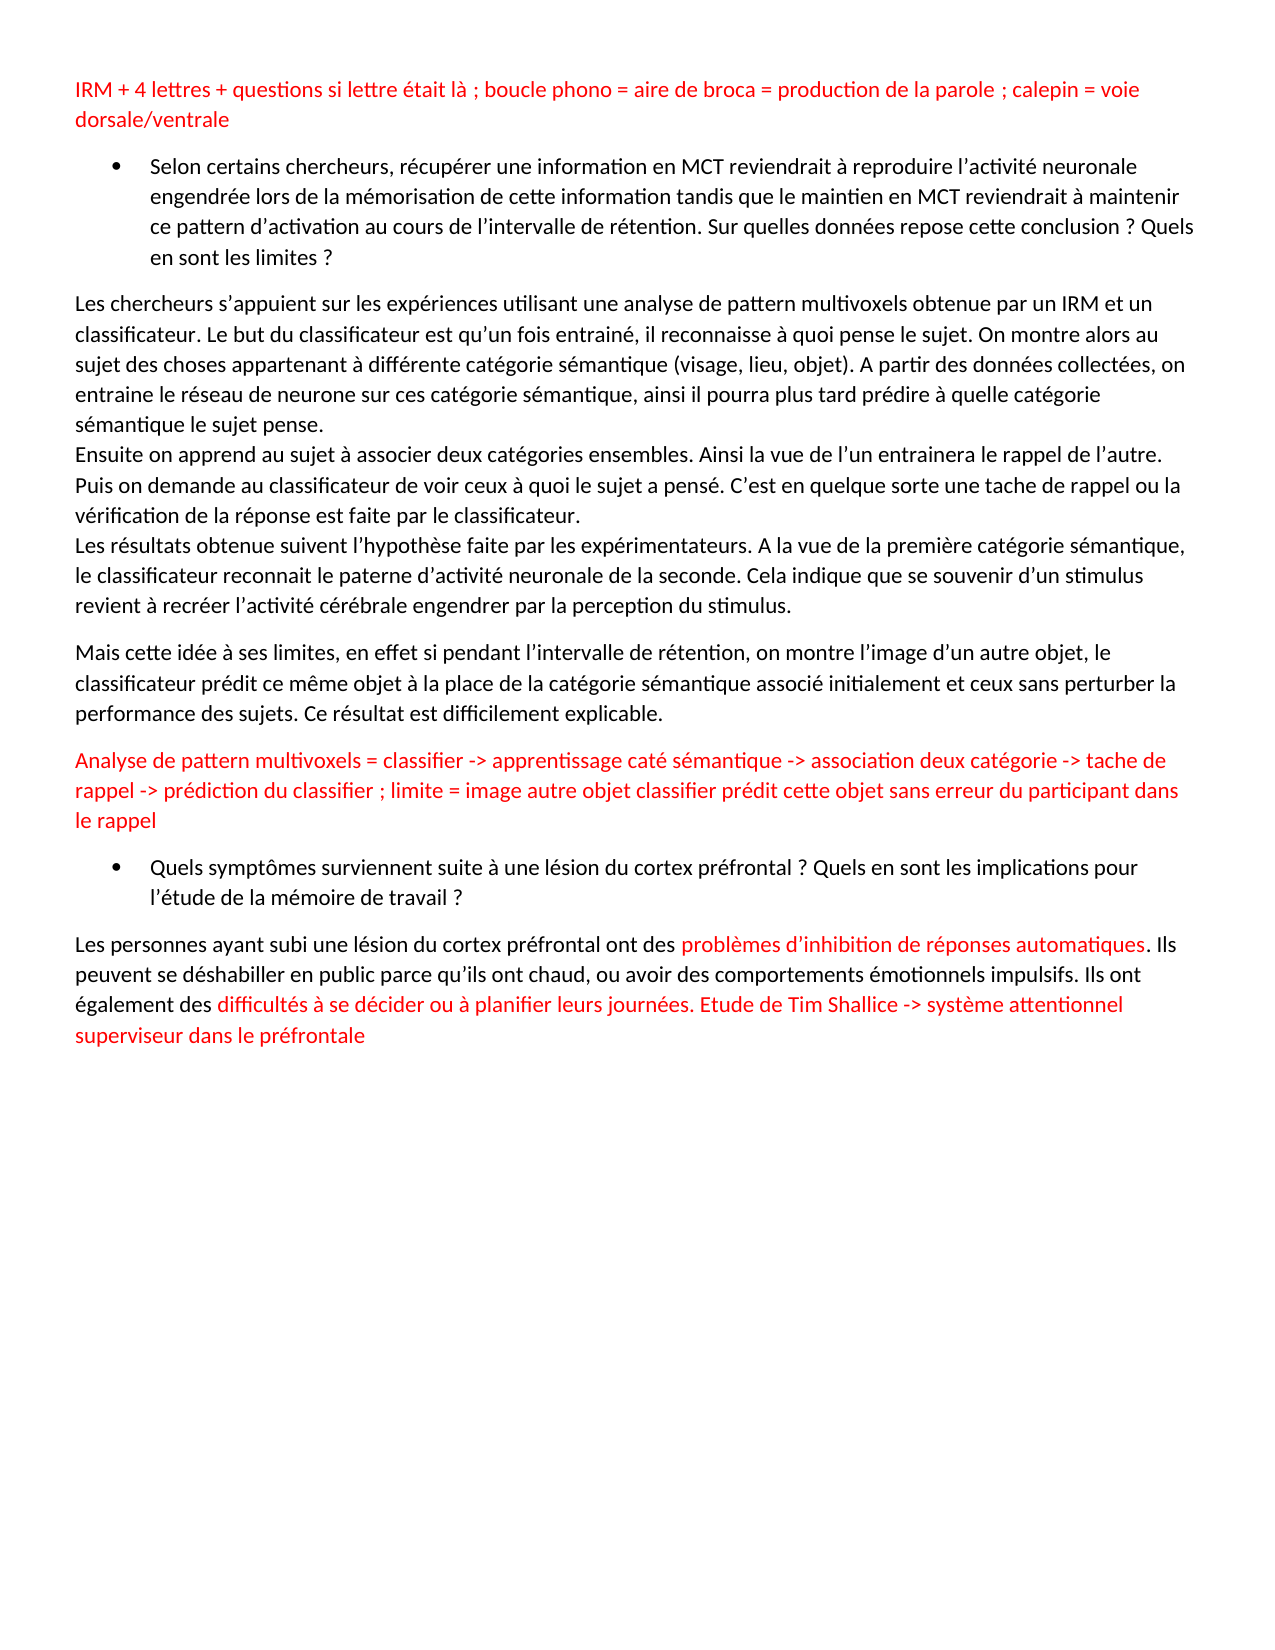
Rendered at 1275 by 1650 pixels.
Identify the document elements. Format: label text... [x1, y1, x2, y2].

text Analyse de pattern multivoxels = classifier -> apprentissage caté sémantique -> association deux catégorie -> tache de rappel -> prédiction du classifier ; limite = image autre objet classifier prédit cette objet sans erreur du participant dans le rappel [75, 746, 1200, 834]
list Quels symptômes surviennent suite à une lésion du cortex préfrontal ? Quels en sont les implications pour l’étude de la mémoire de travail ? [112, 853, 1200, 911]
text Mais cette idée à ses limites, en effet si pendant l’intervalle de rétention, on montre l’image d’un autre objet, le classificateur prédit ce même objet à la place de la catégorie sémantique associé initialement et ceux sans perturber la performance des sujets. Ce résultat est difficilement explicable. [75, 638, 1200, 727]
list Selon certains chercheurs, récupérer une information en MCT reviendrait à reproduire l’activité neuronale engendrée lors de la mémorisation de cette information tandis que le maintien en MCT reviendrait à maintenir ce pattern d’activation au cours de l’intervalle de rétention. Sur quelles données repose cette conclusion ? Quels en sont les limites ? [112, 152, 1200, 271]
text Les chercheurs s’appuient sur les expériences utilisant une analyse de pattern multivoxels obtenue par un IRM et un classificateur. Le but du classificateur est qu’un fois entrainé, il reconnaisse à quoi pense le sujet. On montre alors au sujet des choses appartenant à différente catégorie sémantique (visage, lieu, objet). A partir des données collectées, on entraine le réseau de neurone sur ces catégorie sémantique, ainsi il pourra plus tard prédire à quelle catégorie sémantique le sujet pense. Ensuite on apprend au sujet à associer deux catégories ensembles. Ainsi la vue de l’un entrainera le rappel de l’autre. Puis on demande au classificateur de voir ceux à quoi le sujet a pensé. C’est en quelque sorte une tache de rappel ou la vérification de la réponse est faite par le classificateur. Les résultats obtenue suivent l’hypothèse faite par les expérimentateurs. A la vue de la première catégorie sémantique, le classificateur reconnait le paterne d’activité neuronale de la seconde. Cela indique que se souvenir d’un stimulus revient à recréer l’activité cérébrale engendrer par la perception du stimulus. [75, 289, 1200, 620]
text IRM + 4 lettres + questions si lettre était là ; boucle phono = aire de broca = production de la parole ; calepin = voie dorsale/ventrale [75, 75, 1200, 133]
text Les personnes ayant subi une lésion du cortex préfrontal ont des problèmes d’inhibition de réponses automatiques. Ils peuvent se déshabiller en public parce qu’ils ont chaud, ou avoir des comportements émotionnels impulsifs. Ils ont également des difficultés à se décider ou à planifier leurs journées. Etude de Tim Shallice -> système attentionnel superviseur dans le préfrontale [75, 930, 1200, 1049]
